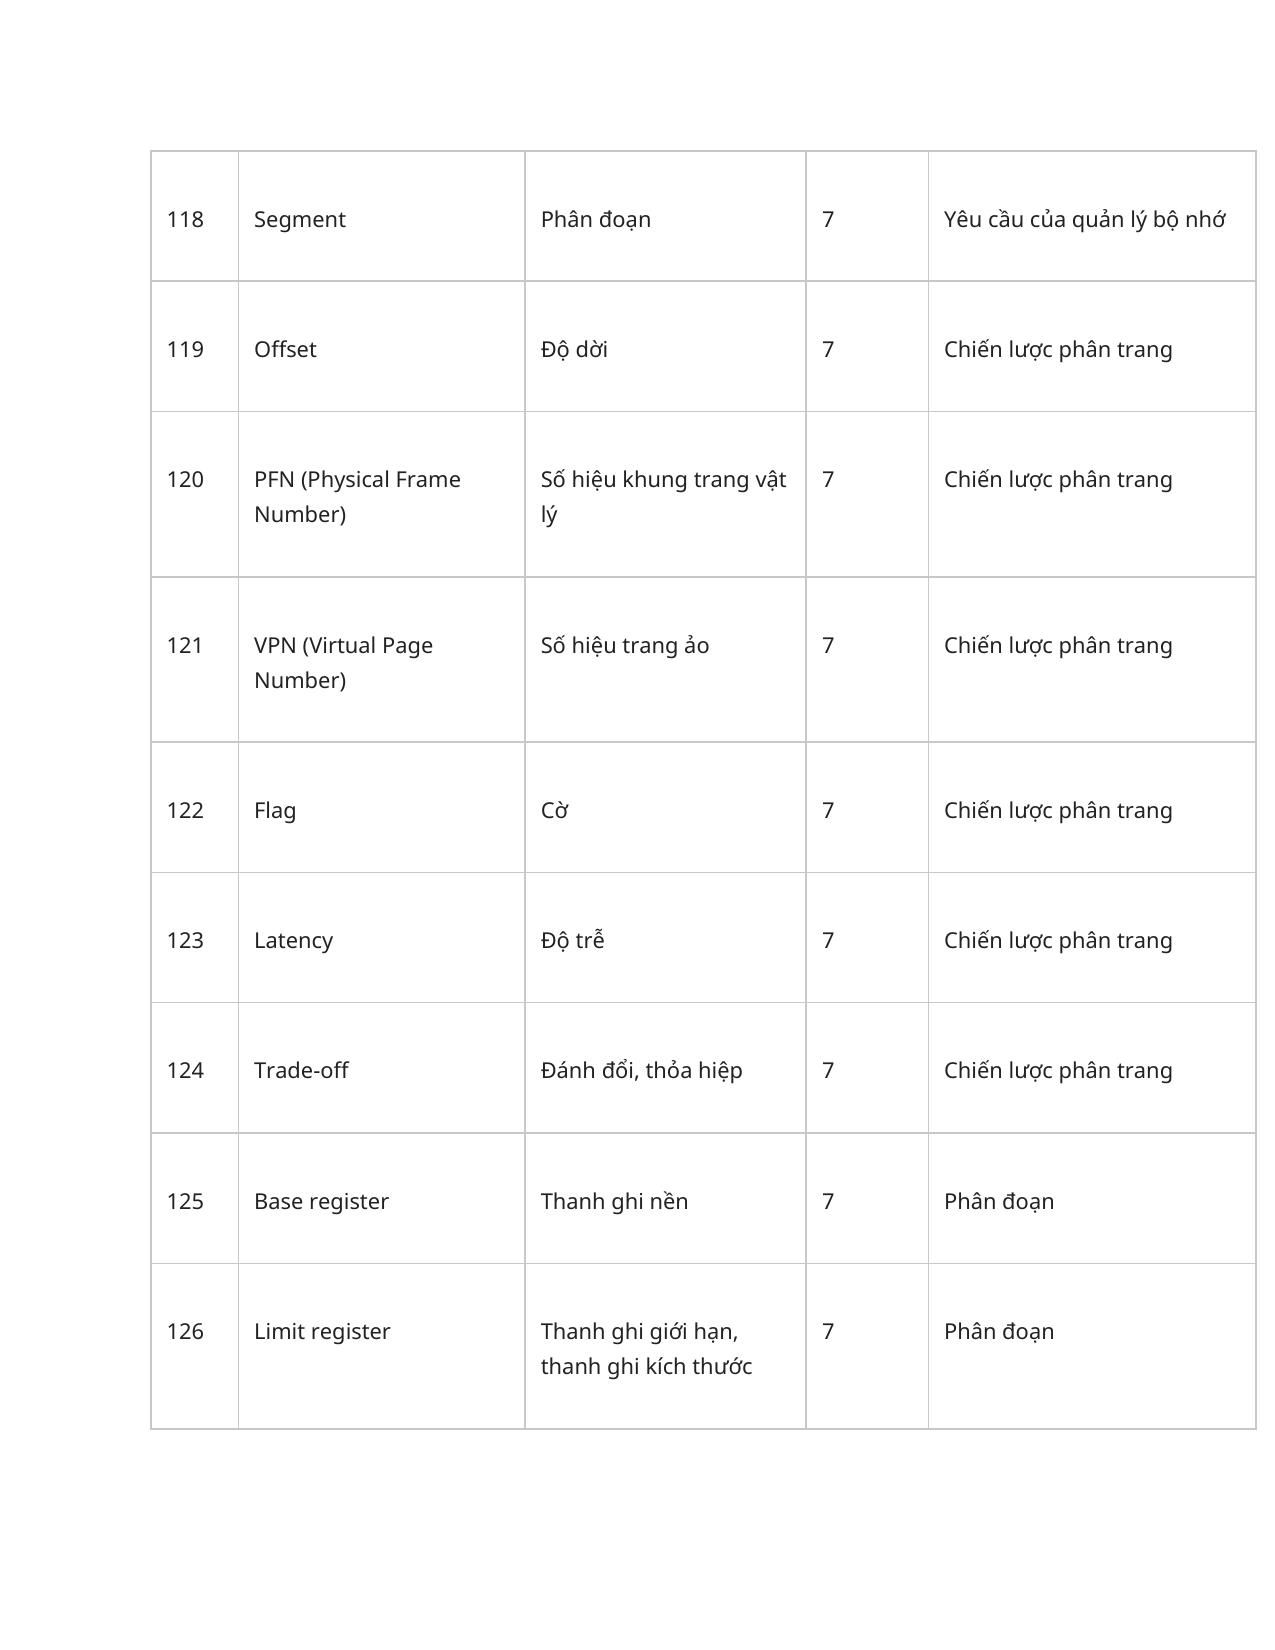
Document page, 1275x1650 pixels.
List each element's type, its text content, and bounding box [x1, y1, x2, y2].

table_cell 122 [152, 743, 238, 872]
table_cell Phân đoạn [929, 1264, 1255, 1428]
table_cell Limit register [239, 1264, 524, 1428]
table_cell Chiến lược phân trang [929, 578, 1255, 741]
table_cell 118 [152, 152, 238, 280]
table_cell 7 [807, 1264, 928, 1428]
table_cell 124 [152, 1003, 238, 1132]
table_cell Chiến lược phân trang [929, 282, 1255, 411]
table_cell Phân đoạn [929, 1134, 1255, 1262]
table_cell Chiến lược phân trang [929, 873, 1255, 1002]
table_cell 7 [807, 743, 928, 872]
table_cell Offset [239, 282, 524, 411]
table_cell Thanh ghi nền [526, 1134, 805, 1262]
table_cell 7 [807, 578, 928, 741]
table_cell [929, 152, 1255, 280]
table_cell Cờ [526, 743, 805, 872]
table_cell Chiến lược phân trang [929, 1003, 1255, 1132]
table_cell 7 [807, 1003, 928, 1132]
table_cell 7 [807, 152, 928, 280]
table_cell Base register [239, 1134, 524, 1262]
table_cell Độ trễ [526, 873, 805, 1002]
table_cell 126 [152, 1264, 238, 1428]
table_cell Flag [239, 743, 524, 872]
table_cell Số hiệu khung trang vật lý [526, 412, 805, 576]
table_cell Số hiệu trang ảo [526, 578, 805, 741]
table_cell Latency [239, 873, 524, 1002]
table_cell Thanh ghi giới hạn, thanh ghi kích thước [526, 1264, 805, 1428]
table_cell Trade-off [239, 1003, 524, 1132]
table_cell Độ dời [526, 282, 805, 411]
table_cell 7 [807, 412, 928, 576]
table_cell 7 [807, 1134, 928, 1262]
table_cell 125 [152, 1134, 238, 1262]
table_cell 119 [152, 282, 238, 411]
table_cell Chiến lược phân trang [929, 743, 1255, 872]
table_cell Chiến lược phân trang [929, 412, 1255, 576]
table_cell VPN (Virtual Page Number) [239, 578, 524, 741]
table_cell Đánh đổi, thỏa hiệp [526, 1003, 805, 1132]
table_cell Segment [239, 152, 524, 280]
table_cell Phân đoạn [526, 152, 805, 280]
table_cell PFN (Physical Frame Number) [239, 412, 524, 576]
table_cell 120 [152, 412, 238, 576]
table_cell 7 [807, 282, 928, 411]
table_cell 121 [152, 578, 238, 741]
table_cell 7 [807, 873, 928, 1002]
table_cell 123 [152, 873, 238, 1002]
